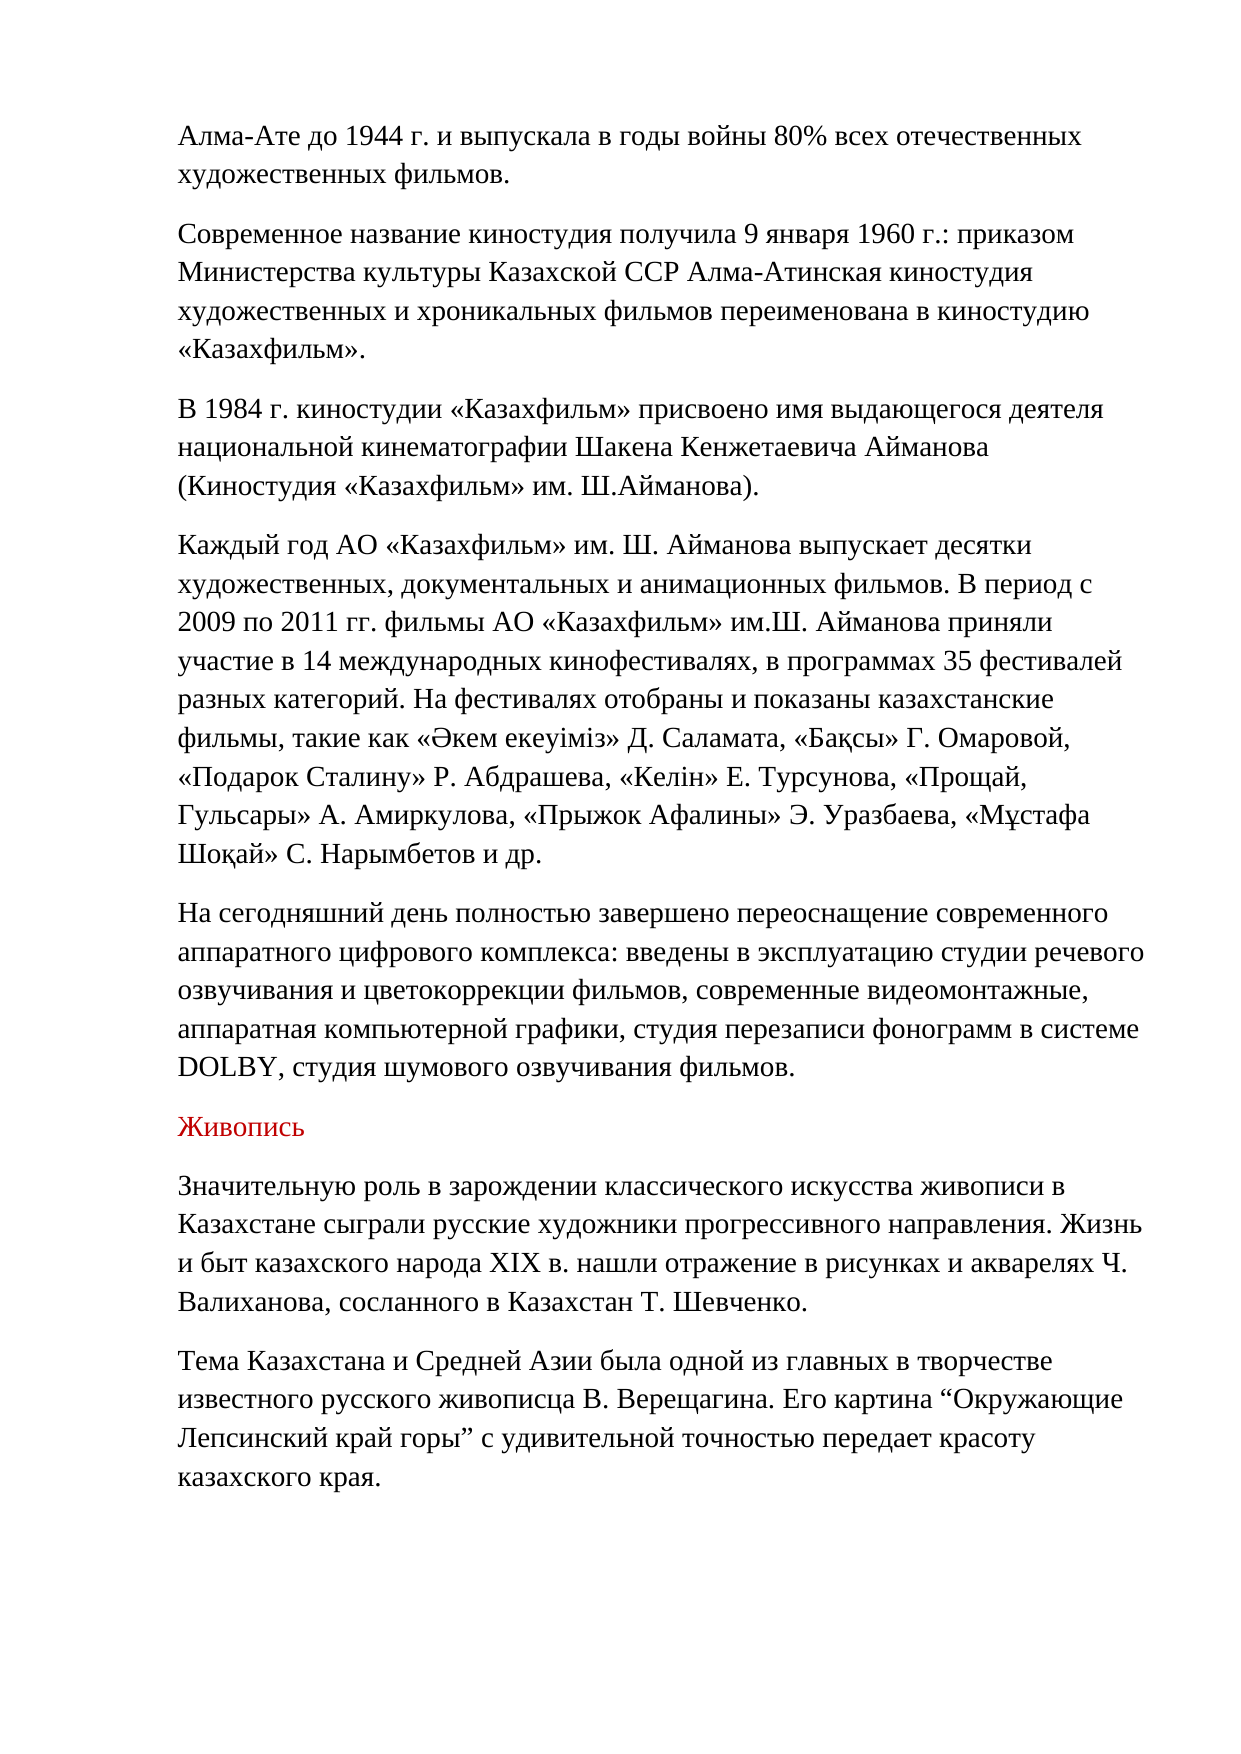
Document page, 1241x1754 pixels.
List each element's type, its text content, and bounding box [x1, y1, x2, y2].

text В 1984 г. киностудии «Казахфильм» присвоено имя выдающегося деятеля национальной кинематографии Шакена Кенжетаевича Айманова (Киностудия «Казахфильм» им. Ш.Айманова). [177, 391, 1152, 502]
text Современное название киностудия получила 9 января 1960 г.: приказом Министерства культуры Казахской ССР Алма-Атинская киностудия художественных и хроникальных фильмов переименована в киностудию «Казахфильм». [177, 216, 1152, 365]
text Значительную роль в зарождении классического искусства живописи в Казахстане сыграли русские художники прогрессивного направления. Жизнь и быт казахского народа XIX в. нашли отражение в рисунках и акварелях Ч. Валиханова, сосланного в Казахстан Т. Шевченко. [177, 1168, 1152, 1317]
text Каждый год АО «Казахфильм» им. Ш. Айманова выпускает десятки художественных, документальных и анимационных фильмов. В период с 2009 по 2011 гг. фильмы АО «Казахфильм» им.Ш. Айманова приняли участие в 14 международных кинофестивалях, в программах 35 фестивалей разных категорий. На фестивалях отобраны и показаны казахстанские фильмы, такие как «Әкем екеуіміз» Д. Саламата, «Бақсы» Г. Омаровой, «Подарок Сталину» Р. Абдрашева, «Келін» Е. Турсунова, «Прощай, Гульсары» А. Амиркулова, «Прыжок Афалины» Э. Уразбаева, «Мұстафа Шоқай» С. Нарымбетов и др. [177, 527, 1152, 869]
text На сегодняшний день полностью завершено переоснащение современного аппаратного цифрового комплекса: введены в эксплуатацию студии речевого озвучивания и цветокоррекции фильмов, современные видеомонтажные, аппаратная компьютерной графики, студия перезаписи фонограмм в системе DOLBY, студия шумового озвучивания фильмов. [177, 895, 1152, 1083]
text Живопись [177, 1109, 1152, 1142]
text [177, 118, 1152, 190]
text Тема Казахстана и Средней Азии была одной из главных в творчестве известного русского живописца В. Верещагина. Его картина “Окружающие Лепсинский край горы” с удивительной точностью передает красоту казахского края. [177, 1343, 1152, 1492]
